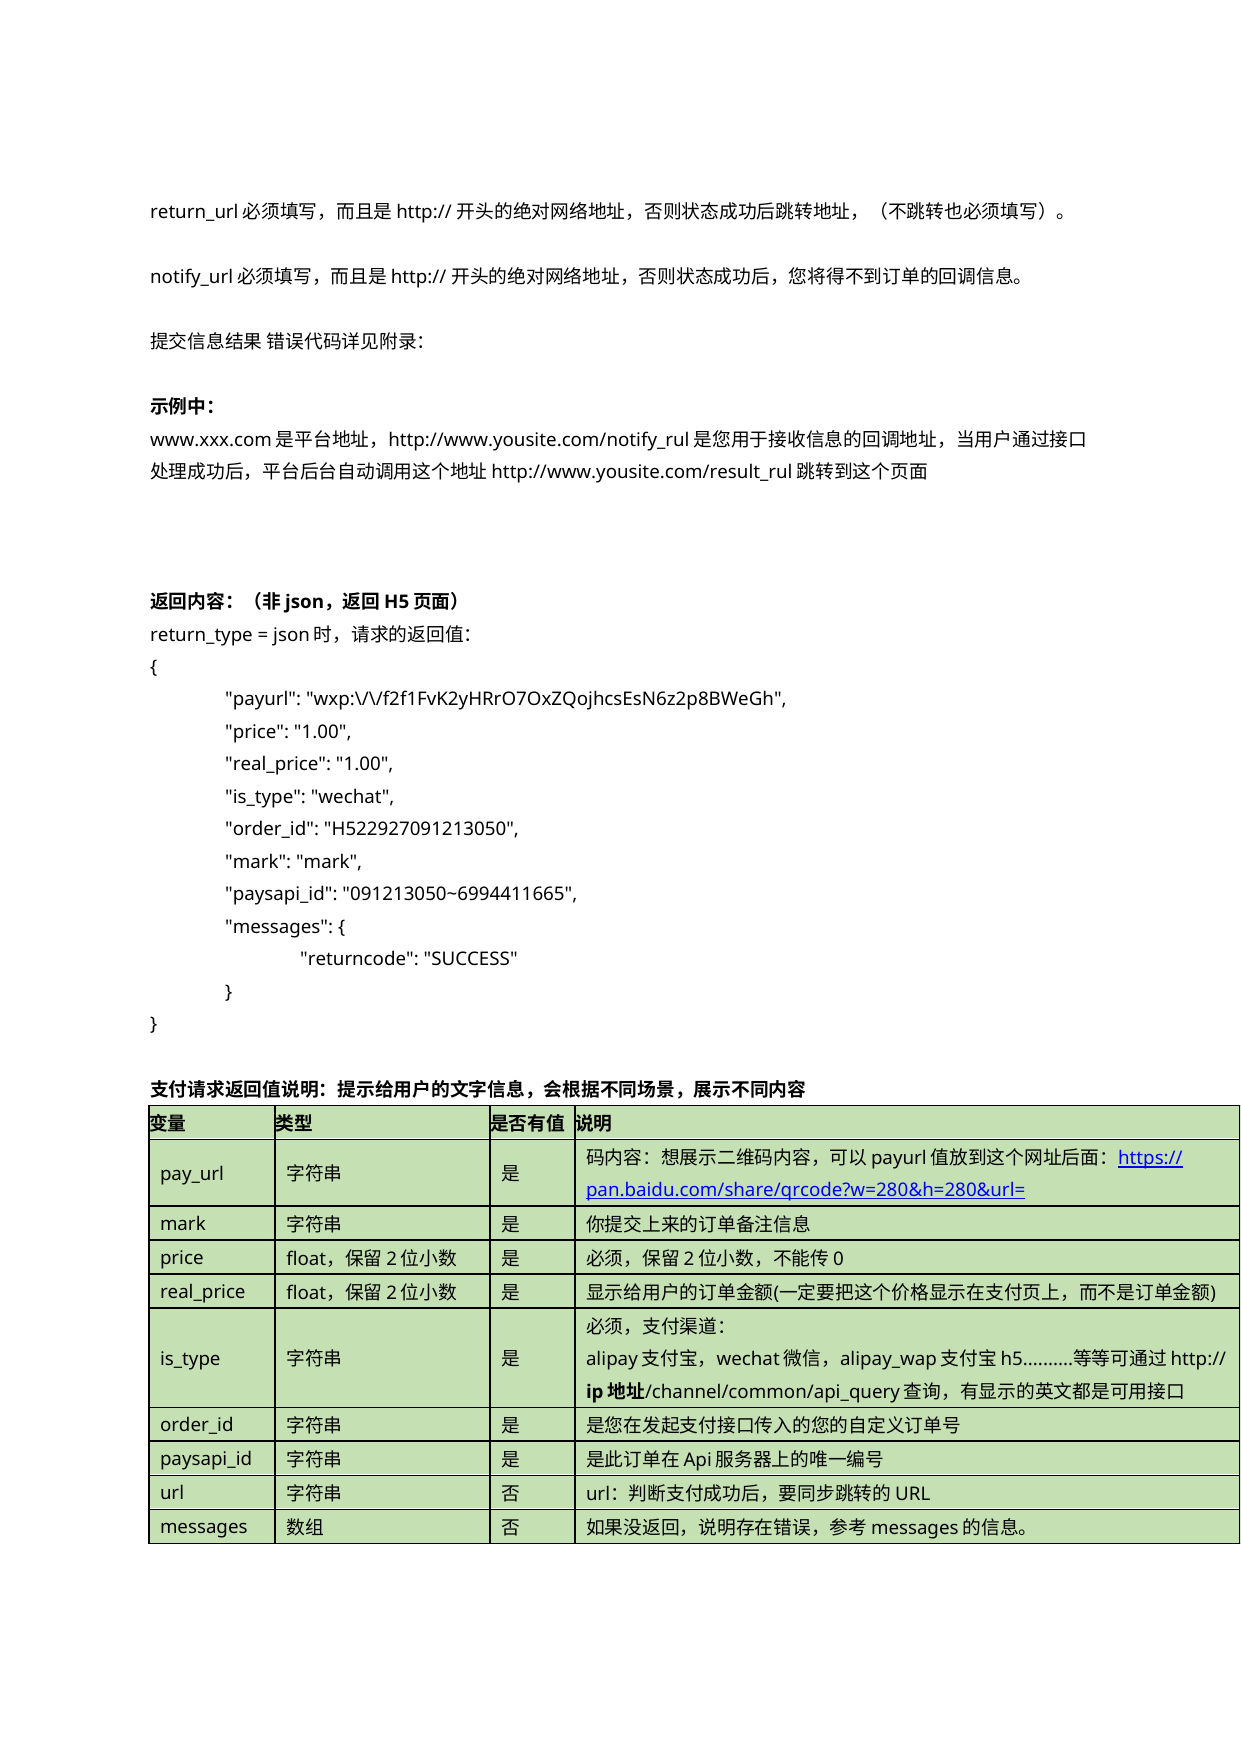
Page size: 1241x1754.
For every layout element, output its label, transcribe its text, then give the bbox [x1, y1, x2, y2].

table_cell 字符串 [276, 1476, 489, 1508]
table_header 类型 [276, 1106, 489, 1138]
text return_type = json时，请求的返回值： [150, 617, 1090, 649]
table_cell messages [150, 1510, 274, 1543]
text 支付请求返回值说明：提示给用户的文字信息，会根据不同场景，展示不同内容 [150, 1072, 1090, 1104]
table_cell 你提交上来的订单备注信息 [576, 1207, 1239, 1239]
table_cell 是 [491, 1241, 574, 1273]
table_cell 是 [491, 1140, 574, 1205]
text "price": "1.00", [150, 714, 1090, 747]
table_header 说明 [576, 1106, 1239, 1138]
table_cell 必须，支付渠道： alipay支付宝，wechat微信，alipay_wap支付宝h5..........等等可通过http://ip地址/channel/common/api_query查询，有显示的英文都是可用接口 [576, 1309, 1239, 1406]
text } [150, 974, 1090, 1007]
text notify_url必须填写，而且是http:// 开头的绝对网络地址，否则状态成功后，您将得不到订单的回调信息。 [150, 259, 1090, 292]
table_cell 码内容：想展示二维码内容，可以payurl值放到这个网址后面：https://pan.baidu.com/share/qrcode?w=280HYPERLINK "https://pan.baidu.com/share/qrcode?w=280&h=280&url="&HYPERLINK "https://pan.baidu.com/share/qrcode?w=280&h=280&url="h=280HYPERLINK "https://pan.baidu.com/share/qrcode?w=280&h=280&url="&HYPERLINK "https://pan.baidu.com/share/qrcode?w=280&h=280&url="url= [576, 1140, 1239, 1205]
table_cell 字符串 [276, 1140, 489, 1205]
table_cell 字符串 [276, 1442, 489, 1474]
table_cell 是 [491, 1275, 574, 1307]
text "is_type": "wechat", [150, 779, 1090, 812]
text "mark": "mark", [150, 844, 1090, 877]
table_cell url：判断支付成功后，要同步跳转的URL [576, 1476, 1239, 1508]
table_cell 如果没返回，说明存在错误，参考messages的信息。 [576, 1510, 1239, 1543]
text 提交信息结果 错误代码详见附录： [150, 324, 1090, 357]
text www.xxx.com是平台地址，http://www.yousite.com/notify_rul是您用于接收信息的回调地址，当用户通过接口处理成功后，平台后台自动调用这个地址http://www.yousite.com/result_rul跳转到这个页面 [150, 422, 1090, 487]
text } [150, 1007, 1090, 1039]
text return_url必须填写，而且是http:// 开头的绝对网络地址，否则状态成功后跳转地址，（不跳转也必须填写）。 [150, 194, 1090, 227]
table_header 是否有值 [491, 1106, 574, 1138]
table_cell 字符串 [276, 1309, 489, 1406]
table_cell price [150, 1241, 274, 1273]
table_cell 数组 [276, 1510, 489, 1543]
text { [150, 649, 1090, 682]
table_cell float，保留2位小数 [276, 1241, 489, 1273]
table_cell 是此订单在Api服务器上的唯一编号 [576, 1442, 1239, 1474]
table_cell 是 [491, 1408, 574, 1440]
table_cell 是您在发起支付接口传入的您的自定义订单号 [576, 1408, 1239, 1440]
table_cell 是 [491, 1207, 574, 1239]
text "paysapi_id": "091213050~6994411665", [150, 877, 1090, 909]
table_cell 显示给用户的订单金额(一定要把这个价格显示在支付页上，而不是订单金额) [576, 1275, 1239, 1307]
table_cell is_type [150, 1309, 274, 1406]
table_cell 否 [491, 1510, 574, 1543]
text "messages": { [150, 909, 1090, 942]
table_cell url [150, 1476, 274, 1508]
table_cell 否 [491, 1476, 574, 1508]
table_header 变量 [150, 1106, 274, 1138]
table_cell 必须，保留2位小数，不能传0 [576, 1241, 1239, 1273]
table_cell order_id [150, 1408, 274, 1440]
table_cell pay_url [150, 1140, 274, 1205]
table_cell float，保留2位小数 [276, 1275, 489, 1307]
text "real_price": "1.00", [150, 747, 1090, 779]
table_cell 是 [491, 1442, 574, 1474]
text "order_id": "H522927091213050", [150, 812, 1090, 844]
text "payurl": "wxp:\/\/f2f1FvK2yHRrO7OxZQojhcsEsN6z2p8BWeGh", [150, 682, 1090, 714]
table_cell real_price [150, 1275, 274, 1307]
table_cell mark [150, 1207, 274, 1239]
text 示例中： [150, 389, 1090, 422]
table_cell 字符串 [276, 1408, 489, 1440]
text 返回内容：（非json，返回H5页面） [150, 584, 1090, 617]
table_cell paysapi_id [150, 1442, 274, 1474]
text "returncode": "SUCCESS" [150, 942, 1090, 974]
table_cell 字符串 [276, 1207, 489, 1239]
table_cell 是 [491, 1309, 574, 1406]
